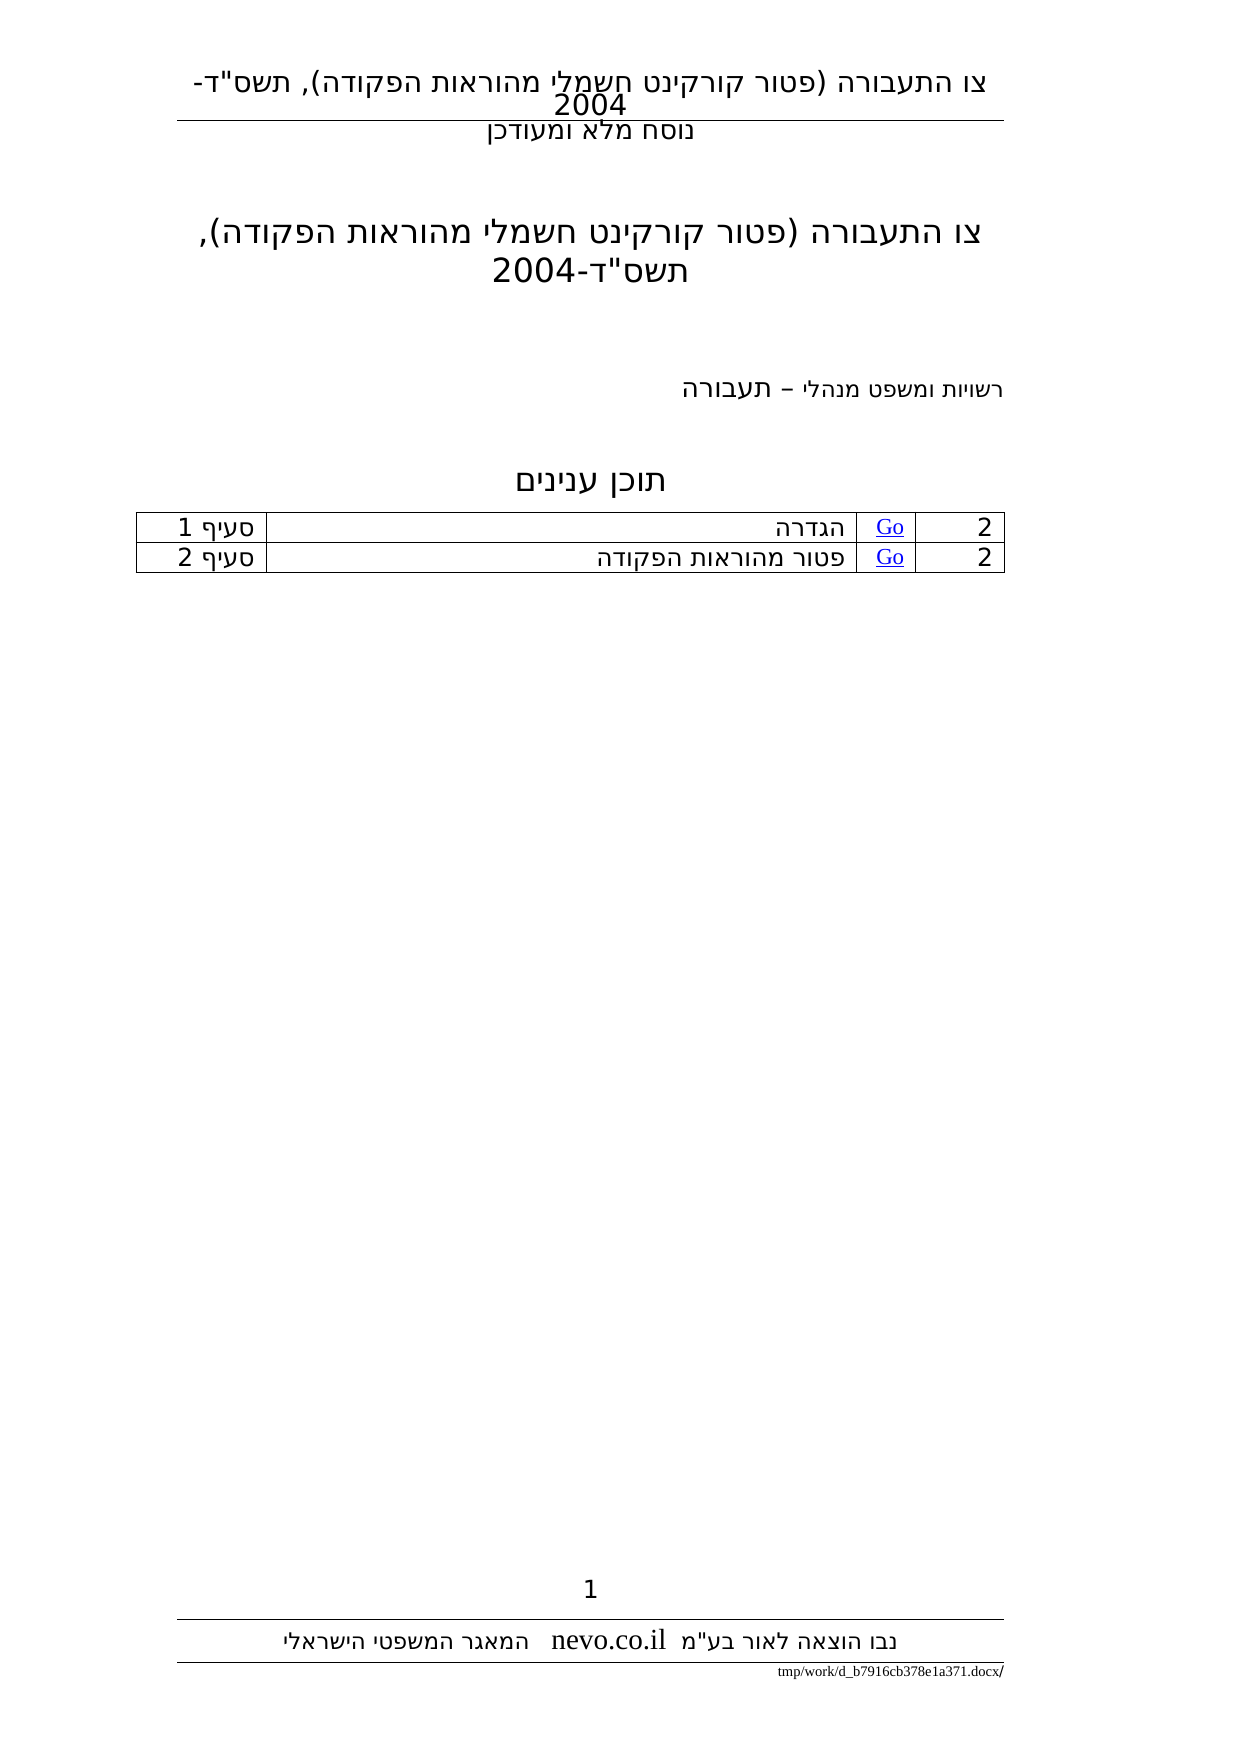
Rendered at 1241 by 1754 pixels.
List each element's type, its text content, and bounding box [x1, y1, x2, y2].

table_header 2 [916, 513, 1004, 542]
text תוכן ענינים [177, 460, 1004, 499]
table_cell 2 [916, 543, 1004, 572]
table_cell פטור מהוראות הפקודה [267, 543, 856, 572]
table_cell Go [857, 543, 915, 572]
table_cell סעיף 2 [137, 543, 266, 572]
table_header הגדרה [267, 513, 856, 542]
text צו התעבורה (פטור קורקינט חשמלי מהוראות הפקודה), תשס"ד-2004 [177, 212, 1004, 290]
text רשויות ומשפט מנהלי – תעבורה [59, 373, 1004, 404]
table_header סעיף 1 [137, 513, 266, 542]
table_header Go [857, 513, 915, 542]
